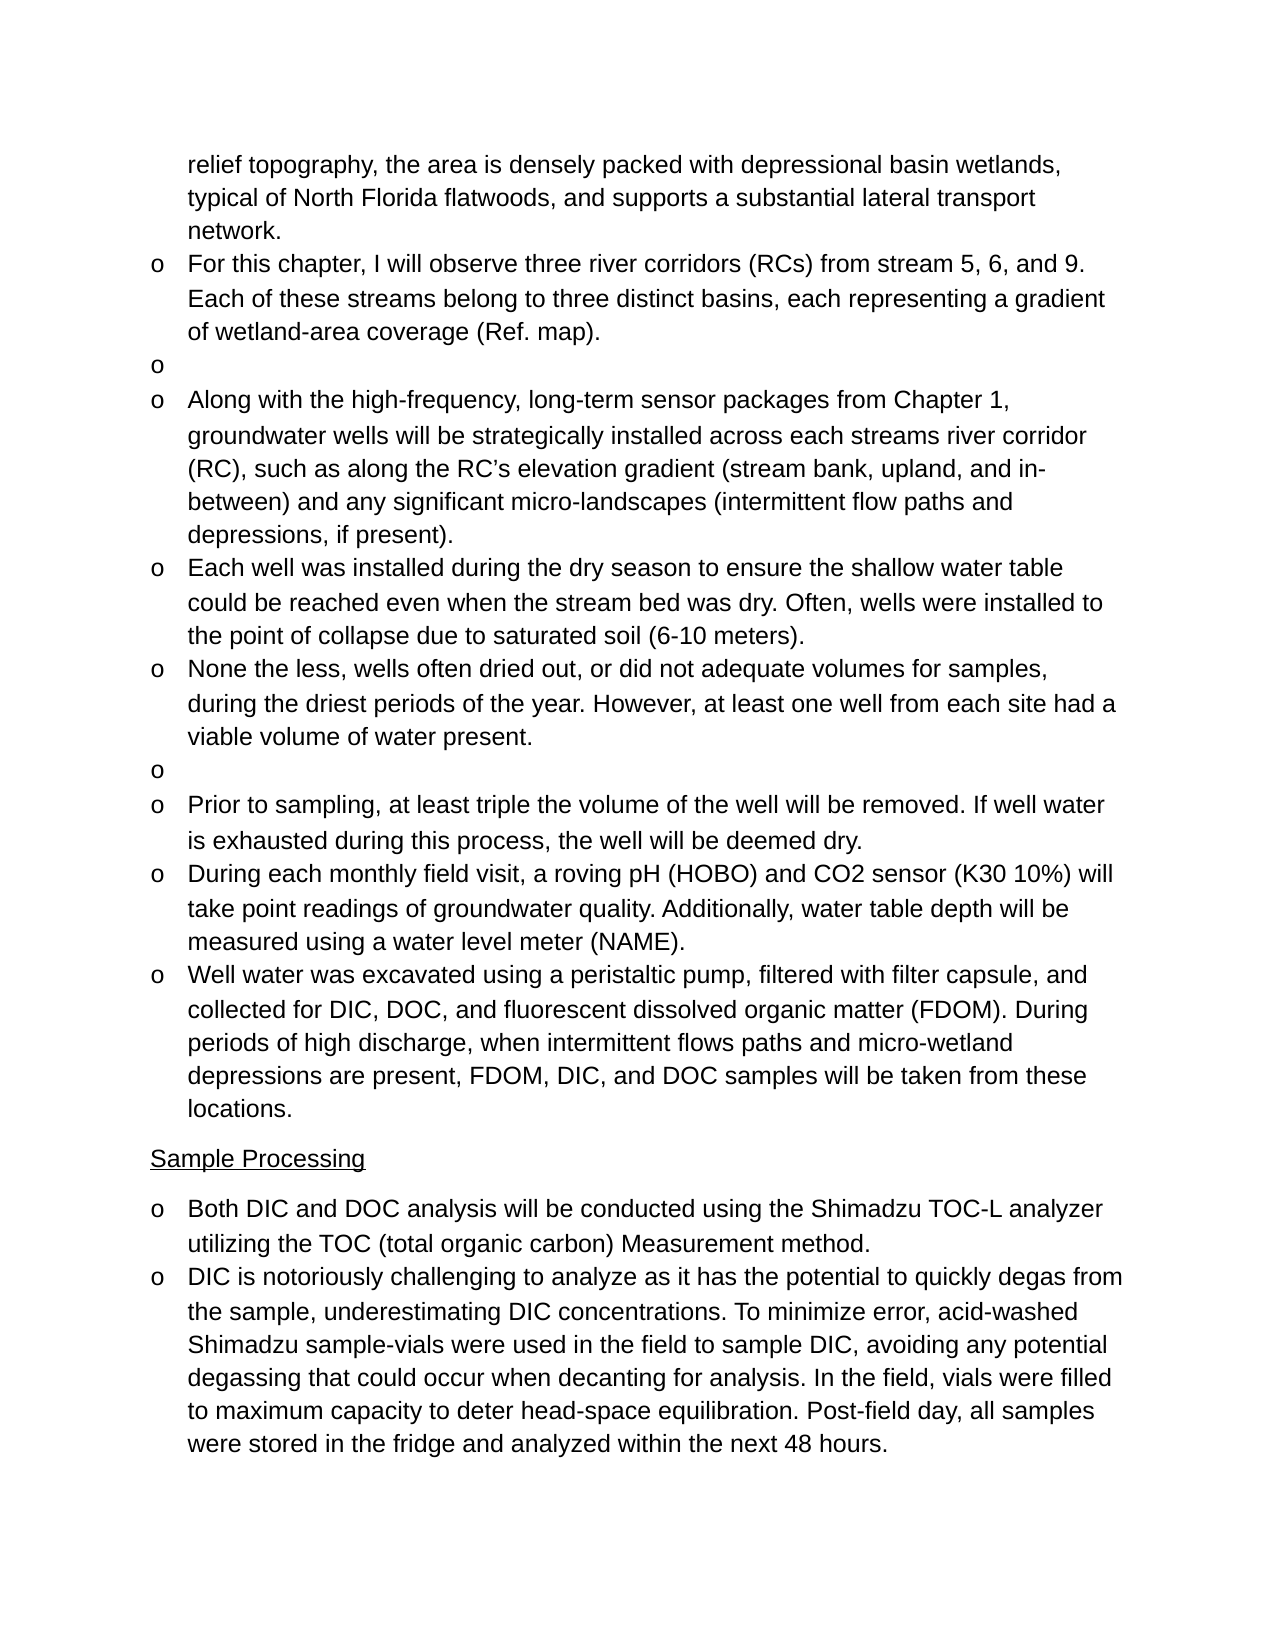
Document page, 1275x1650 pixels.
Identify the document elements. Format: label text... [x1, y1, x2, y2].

text Sample Processing [150, 1144, 1125, 1173]
list DIC is notoriously challenging to analyze as it has the potential to quickly degas from the sample, underestimating DIC concentrations. To minimize error, acid-washed Shimadzu sample-vials were used in the field to sample DIC, avoiding any potential degassing that could occur when decanting for analysis. In the field, vials were filled to maximum capacity to deter head-space equilibration. Post-field day, all samples were stored in the fridge and analyzed within the next 48 hours. [150, 1262, 1125, 1458]
list For this chapter, I will observe three river corridors (RCs) from stream 5, 6, and 9. Each of these streams belong to three distinct basins, each representing a gradient of wetland-area coverage (Ref. map). [150, 249, 1125, 346]
list Along with the high-frequency, long-term sensor packages from Chapter 1, groundwater wells will be strategically installed across each streams river corridor (RC), such as along the RC’s elevation gradient (stream bank, upland, and in-between) and any significant micro-landscapes (intermittent flow paths and depressions, if present). [150, 386, 1125, 548]
list Well water was excavated using a peristaltic pump, filtered with filter capsule, and collected for DIC, DOC, and fluorescent dissolved organic matter (FDOM). During periods of high discharge, when intermittent flows paths and micro-wetland depressions are present, FDOM, DIC, and DOC samples will be taken from these locations. [150, 960, 1125, 1123]
list Prior to sampling, at least triple the volume of the well will be removed. If well water is exhausted during this process, the well will be deemed dry. [150, 791, 1125, 854]
list None the less, wells often dried out, or did not adequate volumes for samples, during the driest periods of the year. However, at least one well from each site had a viable volume of water present. [150, 654, 1125, 751]
list Both DIC and DOC analysis will be conducted using the Shimadzu TOC-L analyzer utilizing the TOC (total organic carbon) Measurement method. [150, 1194, 1125, 1258]
list During each monthly field visit, a roving pH (HOBO) and CO2 sensor (K30 10%) will take point readings of groundwater quality. Additionally, water table depth will be measured using a water level meter (NAME). [150, 859, 1125, 956]
list Each well was installed during the dry season to ensure the shallow water table could be reached even when the stream bed was dry. Often, wells were installed to the point of collapse due to saturated soil (6-10 meters). [150, 553, 1125, 650]
